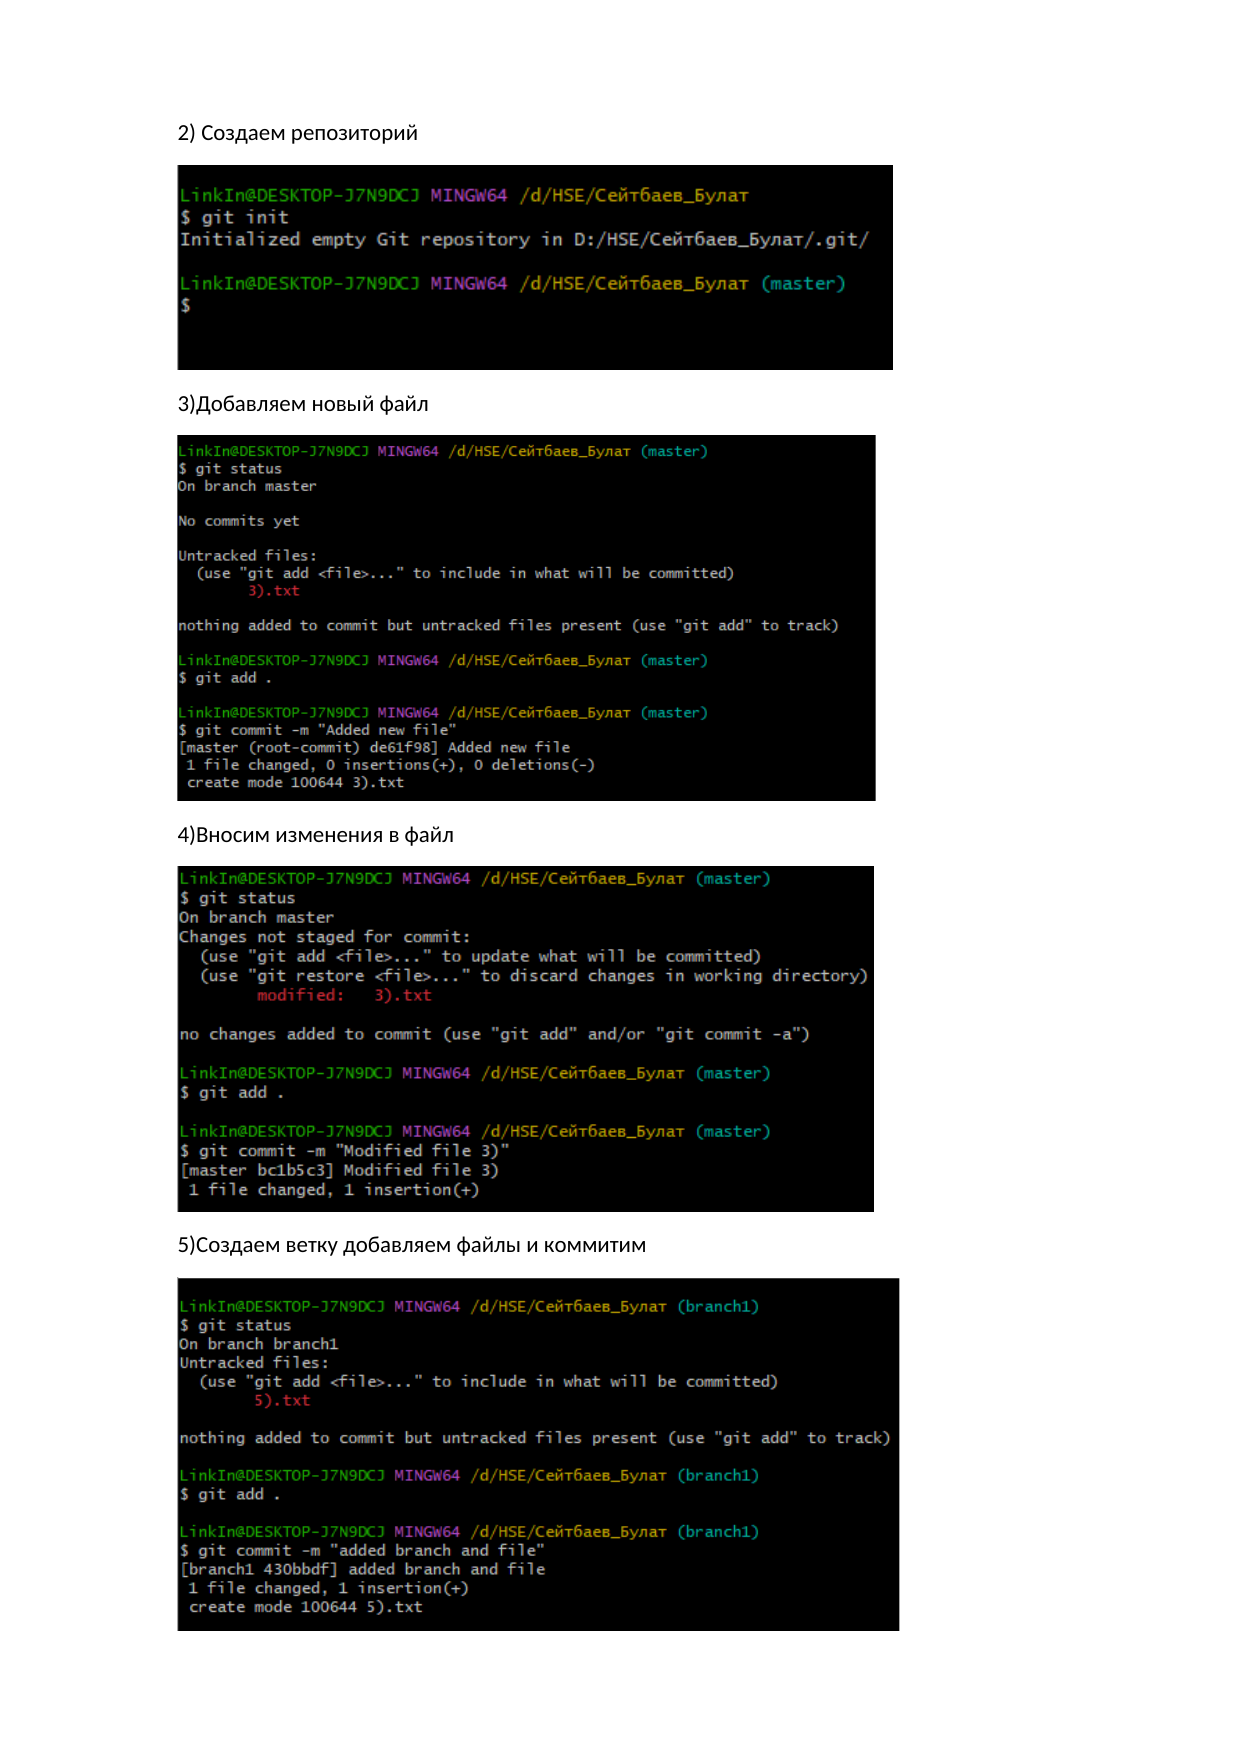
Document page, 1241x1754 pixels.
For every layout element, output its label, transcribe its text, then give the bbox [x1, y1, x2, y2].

text 5)Создаем ветку добавляем файлы и коммитим [177, 1231, 1152, 1258]
picture [177, 866, 874, 1212]
picture [177, 165, 893, 370]
text 4)Вносим изменения в файл [177, 820, 1152, 848]
text 3)Добавляем новый файл [177, 389, 1152, 417]
text 2) Создаем репозиторий [177, 118, 1152, 146]
picture [177, 435, 876, 801]
picture [177, 1277, 900, 1631]
